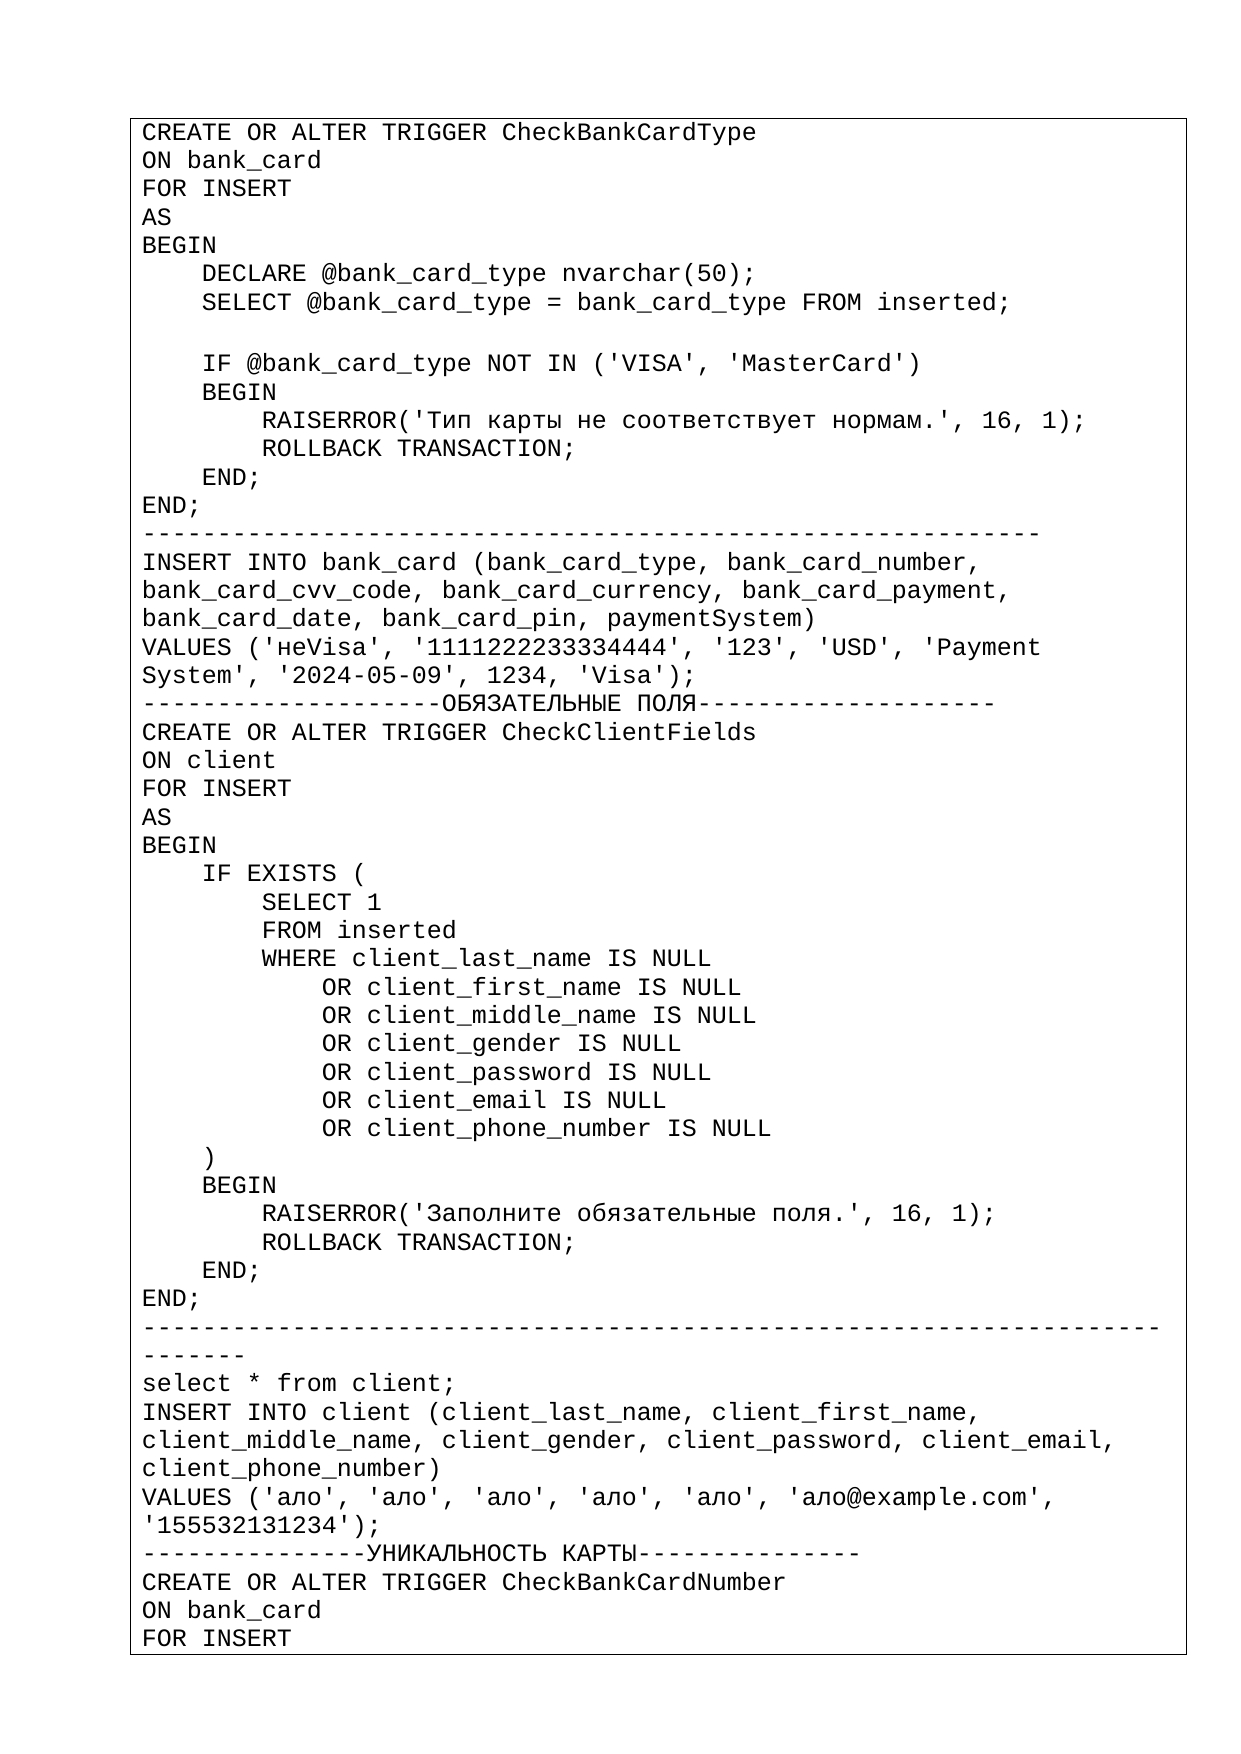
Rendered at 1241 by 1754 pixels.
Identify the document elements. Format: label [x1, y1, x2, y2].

table_header [131, 119, 1186, 1654]
